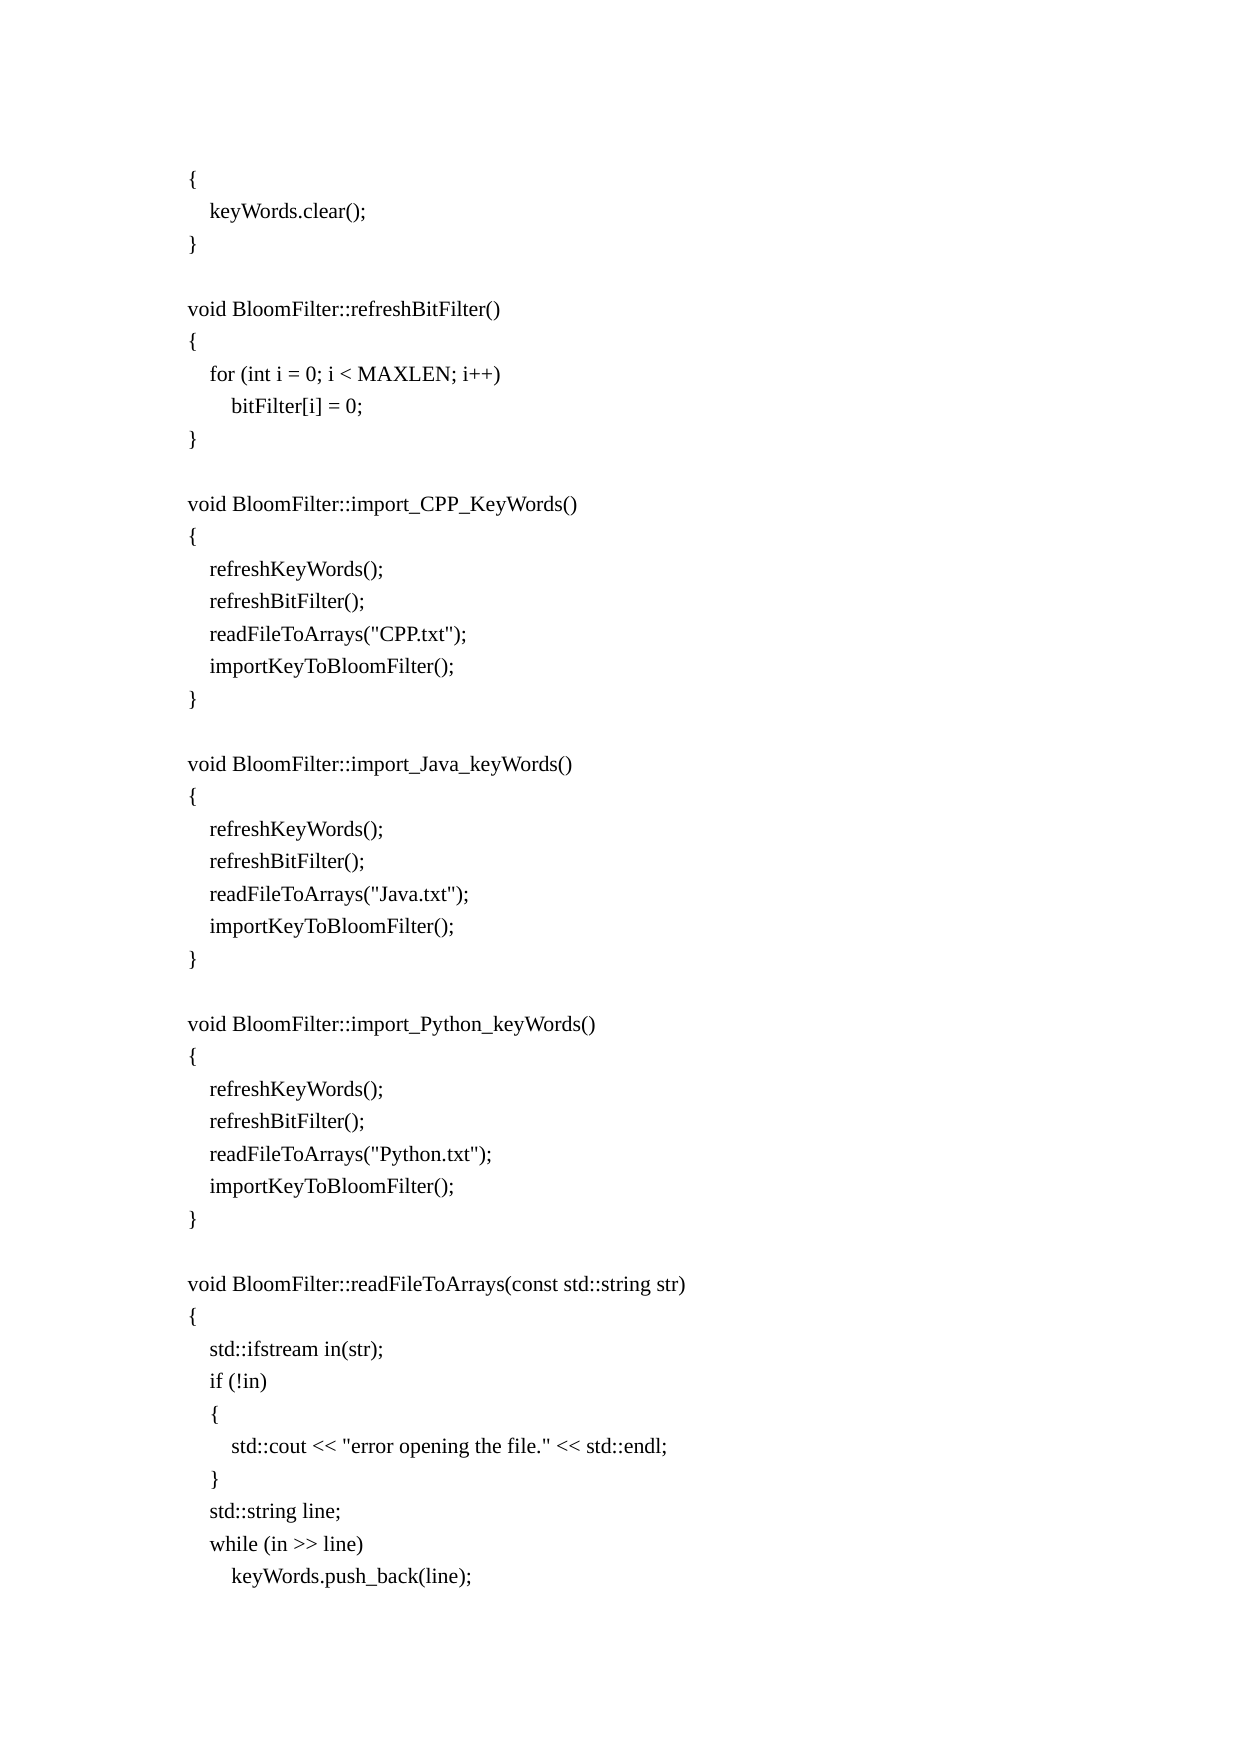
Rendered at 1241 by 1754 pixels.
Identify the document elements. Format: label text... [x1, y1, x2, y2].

text keyWords.push_back(line); [187, 1559, 1053, 1592]
text refreshKeyWords(); [187, 1072, 1053, 1104]
text std::cout << "error opening the file." << std::endl; [187, 1429, 1053, 1462]
text refreshBitFilter(); [187, 1104, 1053, 1137]
text importKeyToBloomFilter(); [187, 1169, 1053, 1202]
text while (in >> line) [187, 1527, 1053, 1559]
text } [187, 422, 1053, 454]
text readFileToArrays("CPP.txt"); [187, 617, 1053, 649]
text } [187, 682, 1053, 714]
text std::ifstream in(str); [187, 1332, 1053, 1364]
text } [187, 1462, 1053, 1494]
text readFileToArrays("Java.txt"); [187, 877, 1053, 909]
text readFileToArrays("Python.txt"); [187, 1137, 1053, 1169]
text bitFilter[i] = 0; [187, 389, 1053, 422]
text } [187, 1202, 1053, 1234]
text refreshBitFilter(); [187, 844, 1053, 877]
text keyWords.clear(); [187, 194, 1053, 227]
text refreshKeyWords(); [187, 552, 1053, 584]
text { [187, 1299, 1053, 1332]
text refreshKeyWords(); [187, 812, 1053, 844]
text } [187, 942, 1053, 974]
text { [187, 324, 1053, 357]
text { [187, 779, 1053, 812]
text void BloomFilter::import_CPP_KeyWords() [187, 487, 1053, 519]
text std::string line; [187, 1494, 1053, 1527]
text { [187, 162, 1053, 194]
text refreshBitFilter(); [187, 584, 1053, 617]
text { [187, 519, 1053, 552]
text { [187, 1397, 1053, 1429]
text } [187, 227, 1053, 259]
text { [187, 1039, 1053, 1072]
text void BloomFilter::import_Java_keyWords() [187, 747, 1053, 779]
text importKeyToBloomFilter(); [187, 909, 1053, 942]
text void BloomFilter::readFileToArrays(const std::string str) [187, 1267, 1053, 1299]
text for (int i = 0; i < MAXLEN; i++) [187, 357, 1053, 389]
text void BloomFilter::refreshBitFilter() [187, 292, 1053, 324]
text void BloomFilter::import_Python_keyWords() [187, 1007, 1053, 1039]
text if (!in) [187, 1364, 1053, 1397]
text importKeyToBloomFilter(); [187, 649, 1053, 682]
